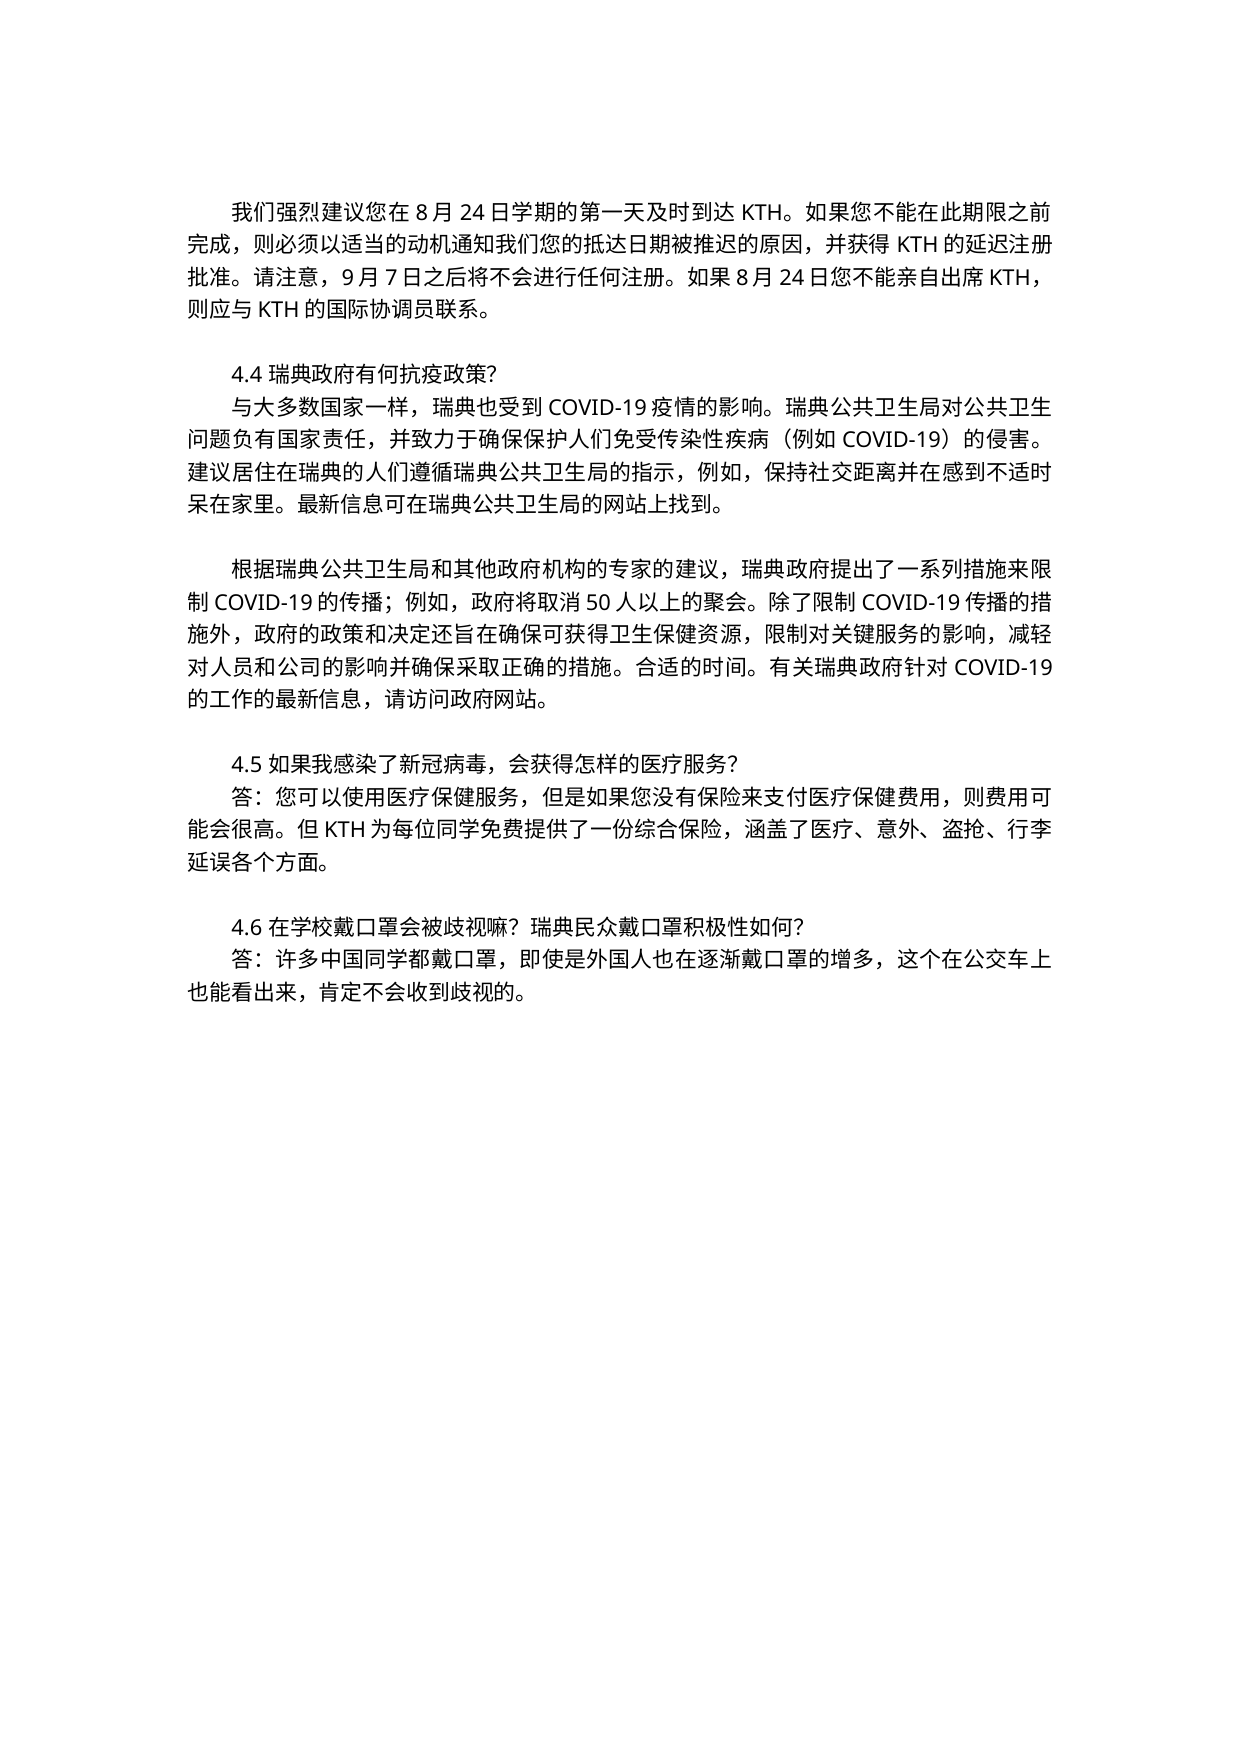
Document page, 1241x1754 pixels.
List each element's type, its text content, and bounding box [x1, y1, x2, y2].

text 4.6 在学校戴口罩会被歧视嘛？瑞典民众戴口罩积极性如何？ [187, 909, 1053, 942]
text 4.4 瑞典政府有何抗疫政策？ [187, 357, 1053, 389]
text 与大多数国家一样，瑞典也受到COVID-19疫情的影响。瑞典公共卫生局对公共卫生问题负有国家责任，并致力于确保保护人们免受传染性疾病（例如COVID-19）的侵害。建议居住在瑞典的人们遵循瑞典公共卫生局的指示，例如，保持社交距离并在感到不适时呆在家里。最新信息可在瑞典公共卫生局的网站上找到。 [187, 389, 1053, 519]
text 答：许多中国同学都戴口罩，即使是外国人也在逐渐戴口罩的增多，这个在公交车上也能看出来，肯定不会收到歧视的。 [187, 942, 1053, 1007]
text 4.5 如果我感染了新冠病毒，会获得怎样的医疗服务？ [187, 747, 1053, 779]
text 根据瑞典公共卫生局和其他政府机构的专家的建议，瑞典政府提出了一系列措施来限制COVID-19的传播；例如，政府将取消50人以上的聚会。除了限制COVID-19传播的措施外，政府的政策和决定还旨在确保可获得卫生保健资源，限制对关键服务的影响，减轻对人员和公司的影响并确保采取正确的措施。合适的时间。有关瑞典政府针对COVID-19的工作的最新信息，请访问政府网站。 [187, 552, 1053, 714]
text 答：您可以使用医疗保健服务，但是如果您没有保险来支付医疗保健费用，则费用可能会很高。但KTH为每位同学免费提供了一份综合保险，涵盖了医疗、意外、盗抢、行李延误各个方面。 [187, 779, 1053, 877]
text 我们强烈建议您在8月24日学期的第一天及时到达KTH。如果您不能在此期限之前完成，则必须以适当的动机通知我们您的抵达日期被推迟的原因，并获得KTH的延迟注册批准。请注意，9月7日之后将不会进行任何注册。如果8月24日您不能亲自出席KTH，则应与KTH的国际协调员联系。 [187, 194, 1053, 324]
